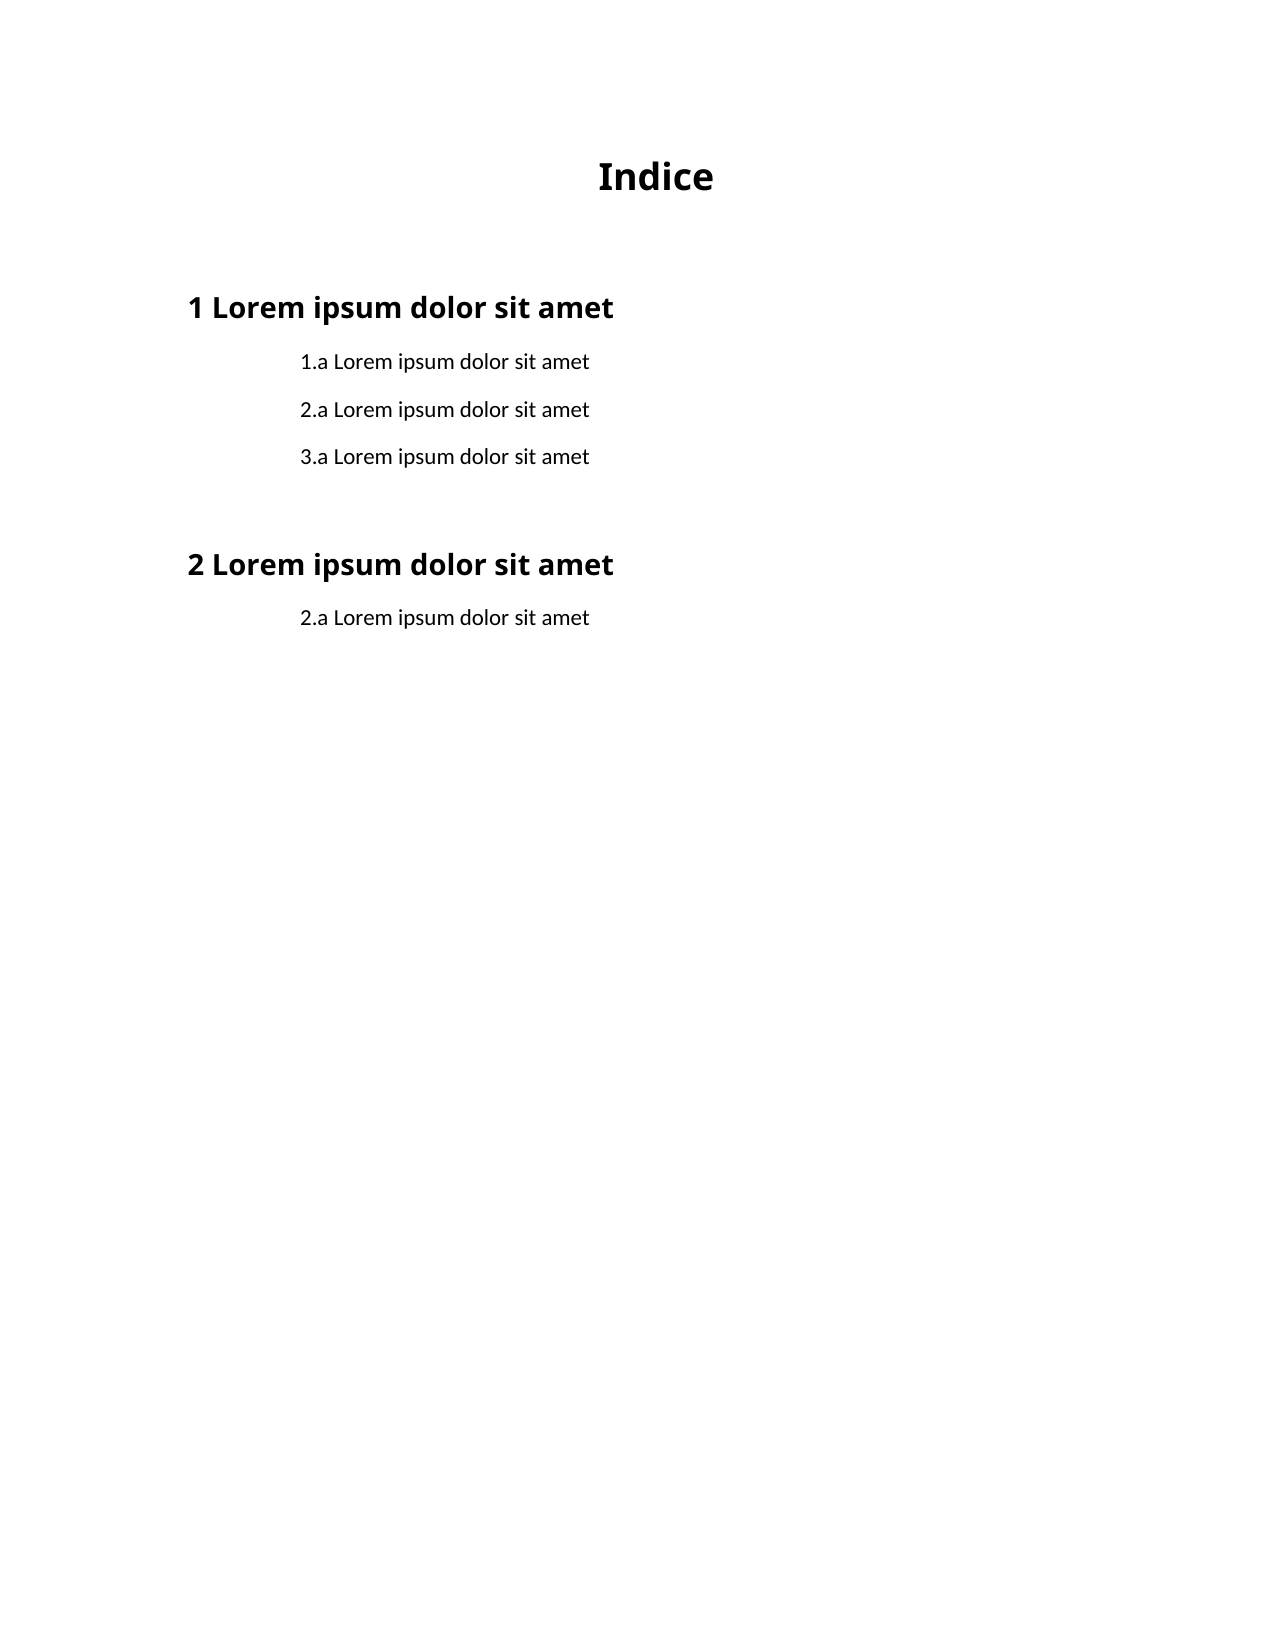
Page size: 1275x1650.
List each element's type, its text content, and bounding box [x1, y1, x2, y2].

text 3.a Lorem ipsum dolor sit amet [187, 442, 1125, 470]
text 2.a Lorem ipsum dolor sit amet [187, 395, 1125, 423]
text Indice [187, 150, 1125, 201]
text 2 Lorem ipsum dolor sit amet [187, 544, 1125, 584]
text 1.a Lorem ipsum dolor sit amet [187, 347, 1125, 375]
text 1 Lorem ipsum dolor sit amet [187, 287, 1125, 327]
text 2.a Lorem ipsum dolor sit amet [187, 603, 1125, 631]
